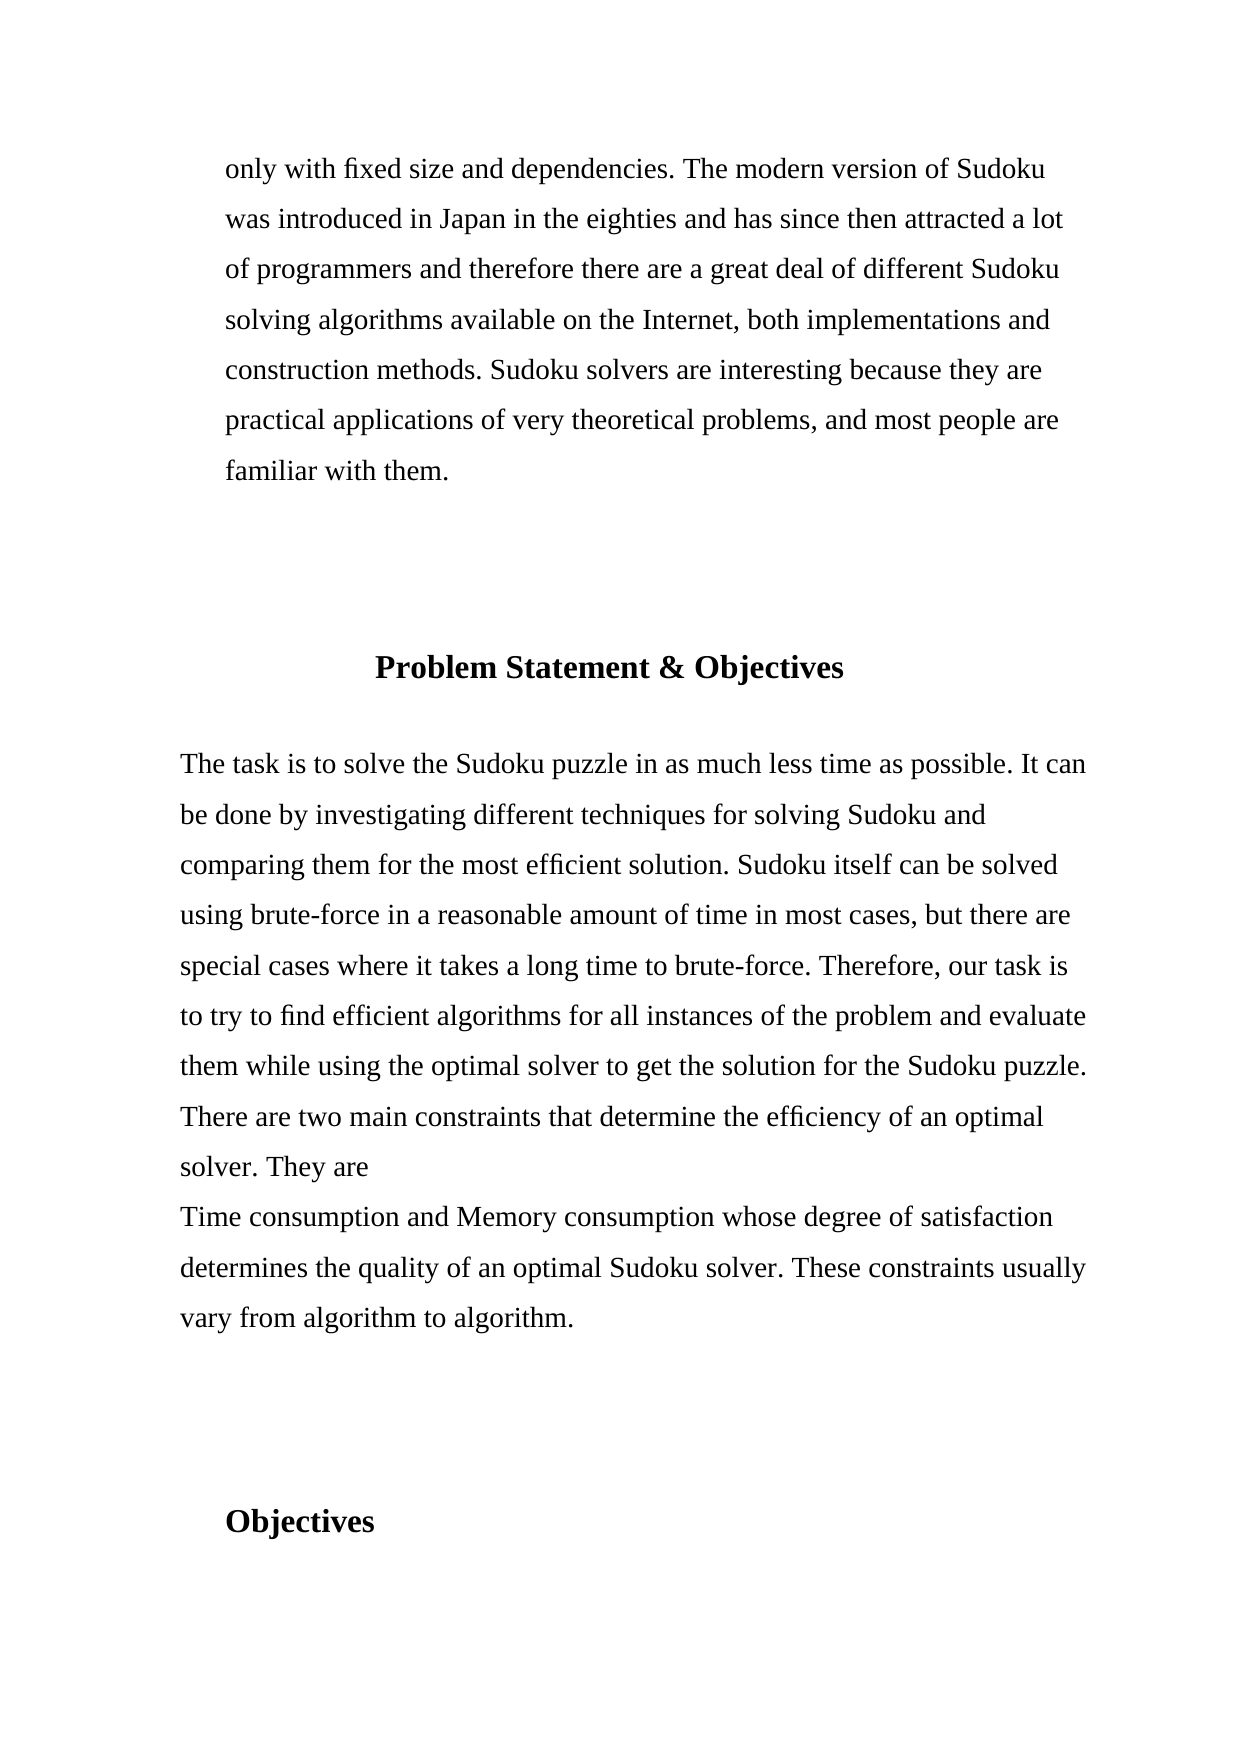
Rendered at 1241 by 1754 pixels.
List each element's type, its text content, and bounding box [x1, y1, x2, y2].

text Time consumption and Memory consumption whose degree of satisfaction determines the quality of an optimal Sudoku solver. These constraints usually vary from algorithm to algorithm. [180, 1199, 1091, 1333]
text Problem Statement & Objectives [225, 648, 1091, 686]
text Objectives [225, 1501, 1091, 1539]
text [225, 151, 1091, 486]
text The task is to solve the Sudoku puzzle in as much less time as possible. It can be done by investigating different techniques for solving Sudoku and comparing them for the most efﬁcient solution. Sudoku itself can be solved using brute-force in a reasonable amount of time in most cases, but there are special cases where it takes a long time to brute-force. Therefore, our task is to try to ﬁnd efficient algorithms for all instances of the problem and evaluate them while using the optimal solver to get the solution for the Sudoku puzzle. There are two main constraints that determine the efﬁciency of an optimal solver. They are [180, 747, 1091, 1183]
